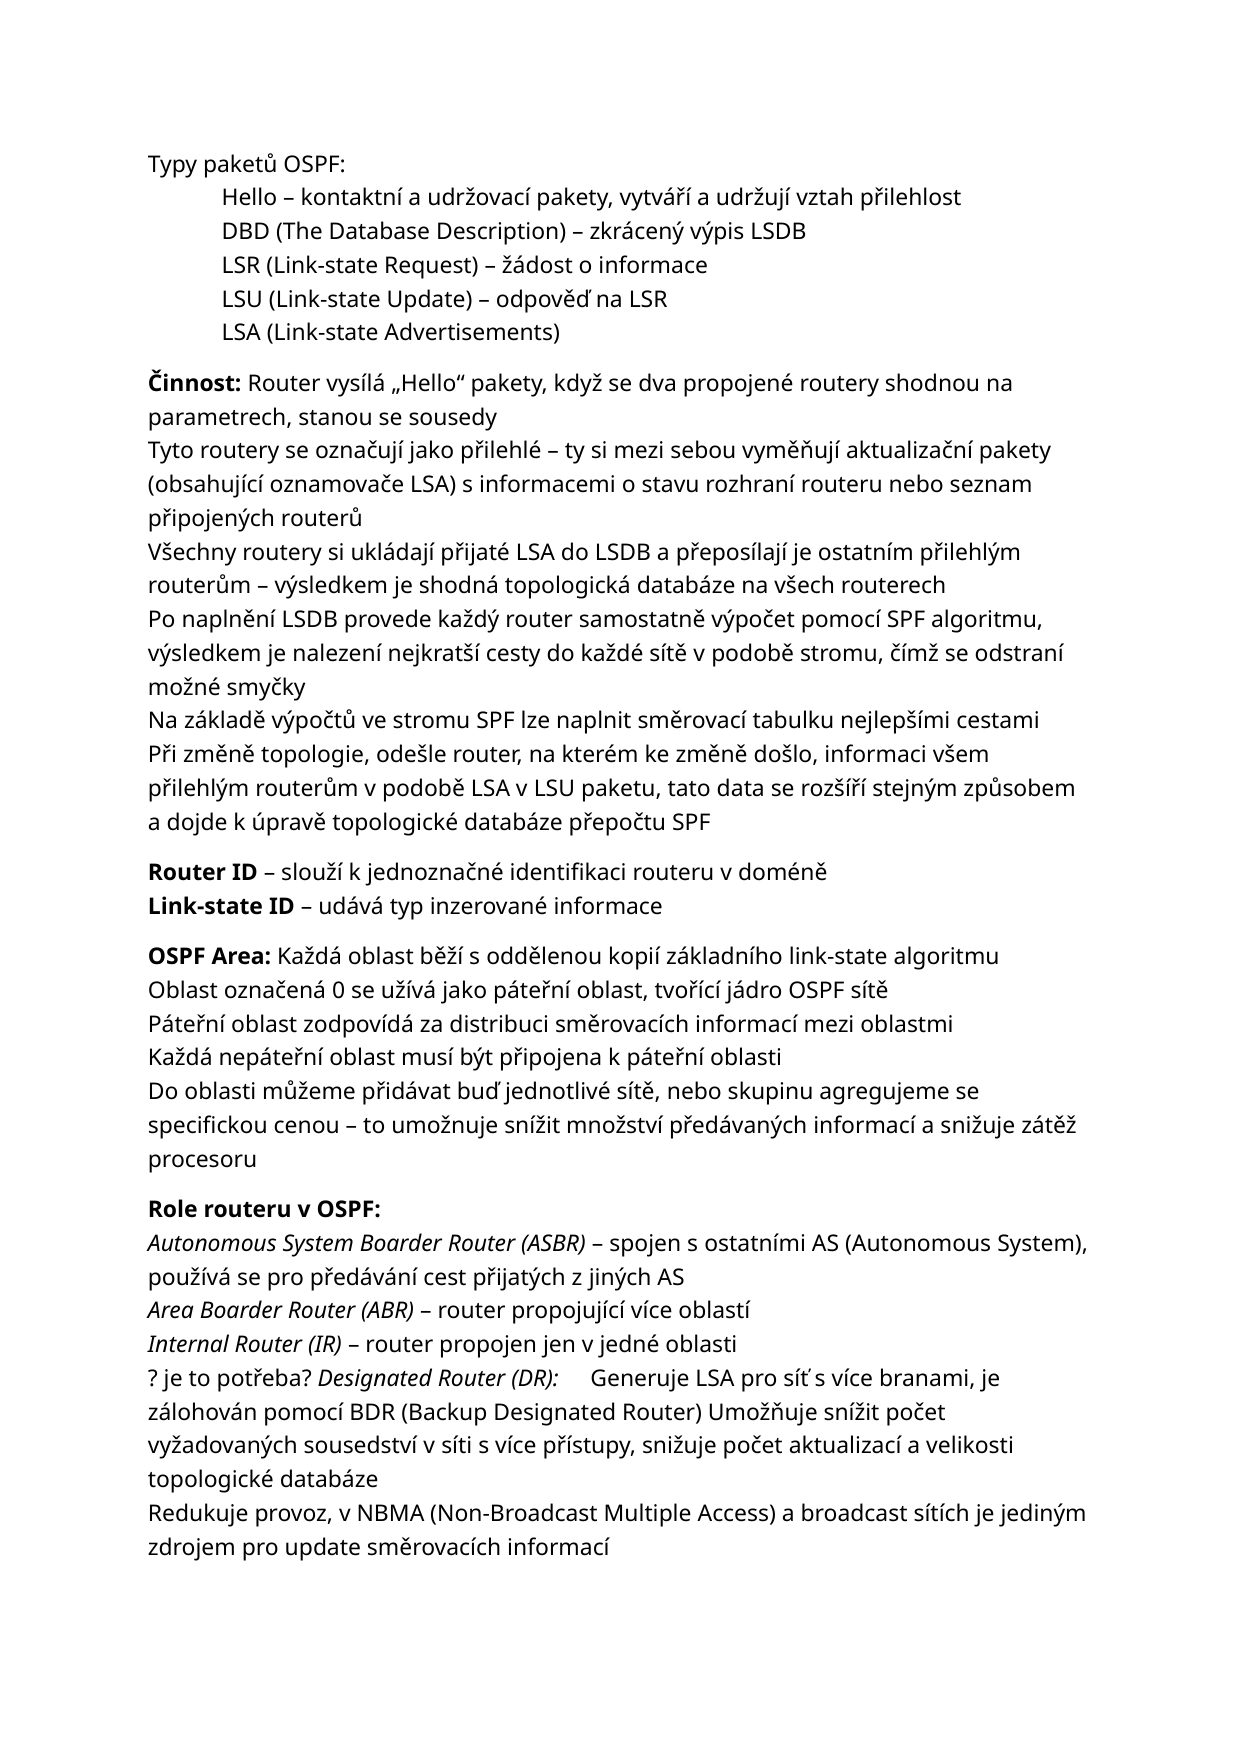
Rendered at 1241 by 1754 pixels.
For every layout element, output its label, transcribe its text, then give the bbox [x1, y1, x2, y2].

text Router ID – slouží k jednoznačné identifikaci routeru v doméně Link-state ID – udává typ inzerované informace [148, 856, 1093, 921]
text Typy paketů OSPF: Hello – kontaktní a udržovací pakety, vytváří a udržují vztah přilehlost DBD (The Database Description) – zkrácený výpis LSDB LSR (Link-state Request) – žádost o informace LSU (Link-state Update) – odpověď na LSR LSA (Link-state Advertisements) [148, 148, 1093, 348]
text Činnost: Router vysílá „Hello“ pakety, když se dva propojené routery shodnou na parametrech, stanou se sousedy Tyto routery se označují jako přilehlé – ty si mezi sebou vyměňují aktualizační pakety (obsahující oznamovače LSA) s informacemi o stavu rozhraní routeru nebo seznam připojených routerů Všechny routery si ukládají přijaté LSA do LSDB a přeposílají je ostatním přilehlým routerům – výsledkem je shodná topologická databáze na všech routerech Po naplnění LSDB provede každý router samostatně výpočet pomocí SPF algoritmu, výsledkem je nalezení nejkratší cesty do každé sítě v podobě stromu, čímž se odstraní možné smyčky Na základě výpočtů ve stromu SPF lze naplnit směrovací tabulku nejlepšími cestami Při změně topologie, odešle router, na kterém ke změně došlo, informaci všem přilehlým routerům v podobě LSA v LSU paketu, tato data se rozšíří stejným způsobem a dojde k úpravě topologické databáze přepočtu SPF [148, 367, 1093, 837]
text OSPF Area: Každá oblast běží s oddělenou kopií základního link-state algoritmu Oblast označená 0 se užívá jako páteřní oblast, tvořící jádro OSPF sítě Páteřní oblast zodpovídá za distribuci směrovacích informací mezi oblastmi Každá nepáteřní oblast musí být připojena k páteřní oblasti Do oblasti můžeme přidávat buď jednotlivé sítě, nebo skupinu agregujeme se specifickou cenou – to umožnuje snížit množství předávaných informací a snižuje zátěž procesoru [148, 940, 1093, 1174]
text Role routeru v OSPF: Autonomous System Boarder Router (ASBR) – spojen s ostatními AS (Autonomous System), používá se pro předávání cest přijatých z jiných AS Area Boarder Router (ABR) – router propojující více oblastí Internal Router (IR) – router propojen jen v jedné oblasti ? je to potřeba? Designated Router (DR): Generuje LSA pro síť s více branami, je zálohován pomocí BDR (Backup Designated Router) Umožňuje snížit počet vyžadovaných sousedství v síti s více přístupy, snižuje počet aktualizací a velikosti topologické databáze Redukuje provoz, v NBMA (Non-Broadcast Multiple Access) a broadcast sítích je jediným zdrojem pro update směrovacích informací [148, 1193, 1093, 1562]
